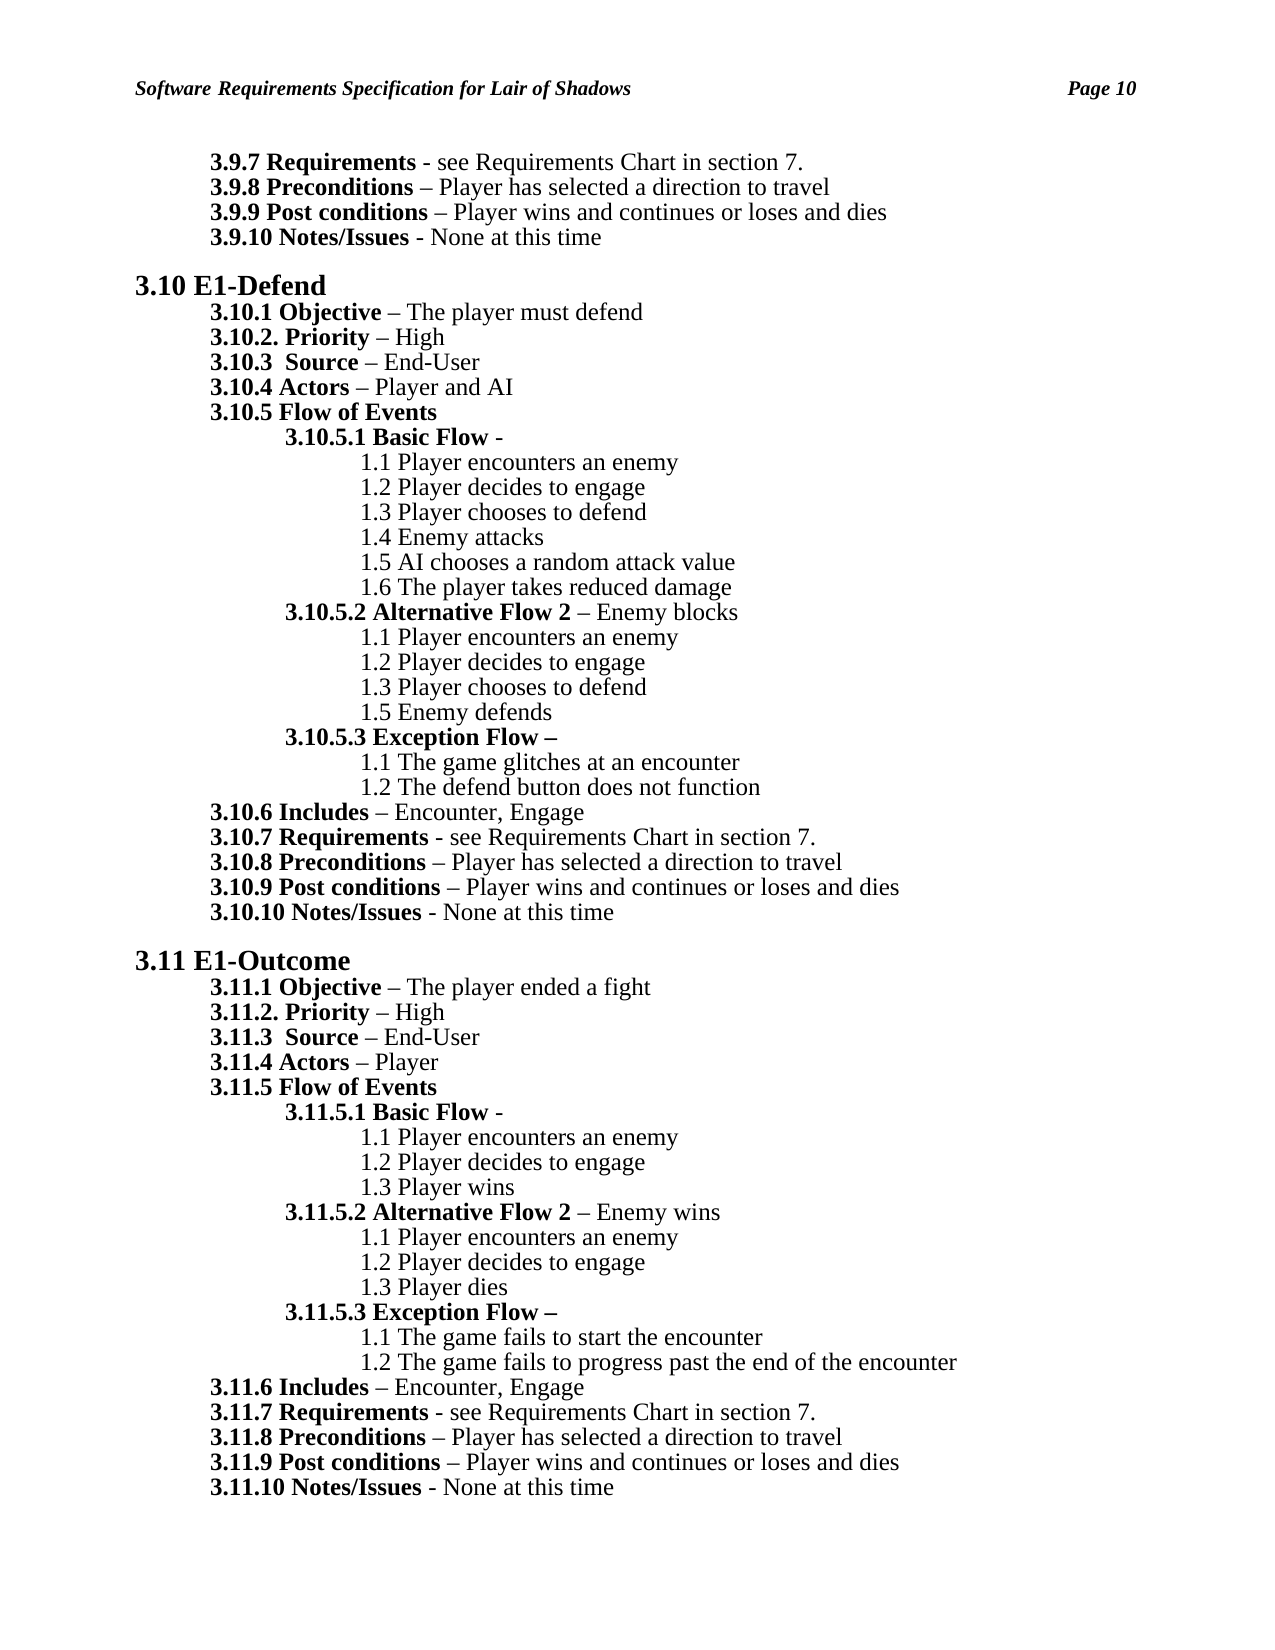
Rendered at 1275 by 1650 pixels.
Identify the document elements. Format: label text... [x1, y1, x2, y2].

text 1.2 Player decides to engage [360, 475, 1140, 500]
text 1.1 Player encounters an enemy [360, 450, 1140, 475]
text 3.9.9 Post conditions – Player wins and continues or loses and dies [210, 200, 1140, 225]
text 3.10 E1-Defend [135, 275, 1140, 300]
text 1.4 Enemy attacks [360, 525, 1140, 550]
text 1.6 The player takes reduced damage [360, 575, 1140, 600]
text 1.3 Player chooses to defend [360, 675, 1140, 700]
text 3.11.5.1 Basic Flow - [285, 1100, 1140, 1125]
text 1.2 Player decides to engage [360, 650, 1140, 675]
text 3.10.6 Includes – Encounter, Engage [210, 800, 1140, 825]
text 3.10.1 Objective – The player must defend [210, 300, 1140, 325]
text 3.10.5.3 Exception Flow – [210, 725, 1140, 750]
text 3.10.3 Source – End-User [210, 350, 1140, 375]
text 3.10.10 Notes/Issues - None at this time [210, 900, 1140, 925]
text 3.11.1 Objective – The player ended a fight [210, 975, 1140, 1000]
text 3.11.3 Source – End-User [210, 1025, 1140, 1050]
text 1.2 The game fails to progress past the end of the encounter [135, 1350, 1140, 1375]
text 3.9.10 Notes/Issues - None at this time [210, 225, 1140, 250]
text 1.1 The game glitches at an encounter [135, 750, 1140, 775]
text 3.10.5.1 Basic Flow - [285, 425, 1140, 450]
text 3.11.4 Actors – Player [210, 1050, 1140, 1075]
text 1.3 Player chooses to defend [360, 500, 1140, 525]
text 1.3 Player dies [360, 1275, 1140, 1300]
text 3.10.7 Requirements - see Requirements Chart in section 7. [210, 825, 1140, 850]
text 3.11.2. Priority – High [210, 1000, 1140, 1025]
text 1.1 Player encounters an enemy [360, 1225, 1140, 1250]
text 3.11.9 Post conditions – Player wins and continues or loses and dies [210, 1450, 1140, 1475]
text 1.1 The game fails to start the encounter [135, 1325, 1140, 1350]
text 3.11 E1-Outcome [135, 950, 1140, 975]
text 3.10.4 Actors – Player and AI [210, 375, 1140, 400]
text 3.9.8 Preconditions – Player has selected a direction to travel [210, 175, 1140, 200]
text 3.11.6 Includes – Encounter, Engage [210, 1375, 1140, 1400]
text 3.10.9 Post conditions – Player wins and continues or loses and dies [210, 875, 1140, 900]
text 1.5 AI chooses a random attack value [360, 550, 1140, 575]
text 3.11.7 Requirements - see Requirements Chart in section 7. [210, 1400, 1140, 1425]
text 1.1 Player encounters an enemy [360, 625, 1140, 650]
text 3.11.5.3 Exception Flow – [210, 1300, 1140, 1325]
text 1.1 Player encounters an enemy [360, 1125, 1140, 1150]
text 3.11.5 Flow of Events [210, 1075, 1140, 1100]
text 3.11.10 Notes/Issues - None at this time [210, 1475, 1140, 1500]
text 3.11.8 Preconditions – Player has selected a direction to travel [210, 1425, 1140, 1450]
text 3.10.5.2 Alternative Flow 2 – Enemy blocks [285, 600, 1140, 625]
text 3.11.5.2 Alternative Flow 2 – Enemy wins [285, 1200, 1140, 1225]
text 3.9.7 Requirements - see Requirements Chart in section 7. [210, 150, 1140, 175]
text 1.3 Player wins [360, 1175, 1140, 1200]
text 1.2 Player decides to engage [360, 1250, 1140, 1275]
text 3.10.2. Priority – High [210, 325, 1140, 350]
text 1.2 Player decides to engage [360, 1150, 1140, 1175]
text 1.5 Enemy defends [360, 700, 1140, 725]
text 1.2 The defend button does not function [135, 775, 1140, 800]
text 3.10.8 Preconditions – Player has selected a direction to travel [210, 850, 1140, 875]
text 3.10.5 Flow of Events [210, 400, 1140, 425]
